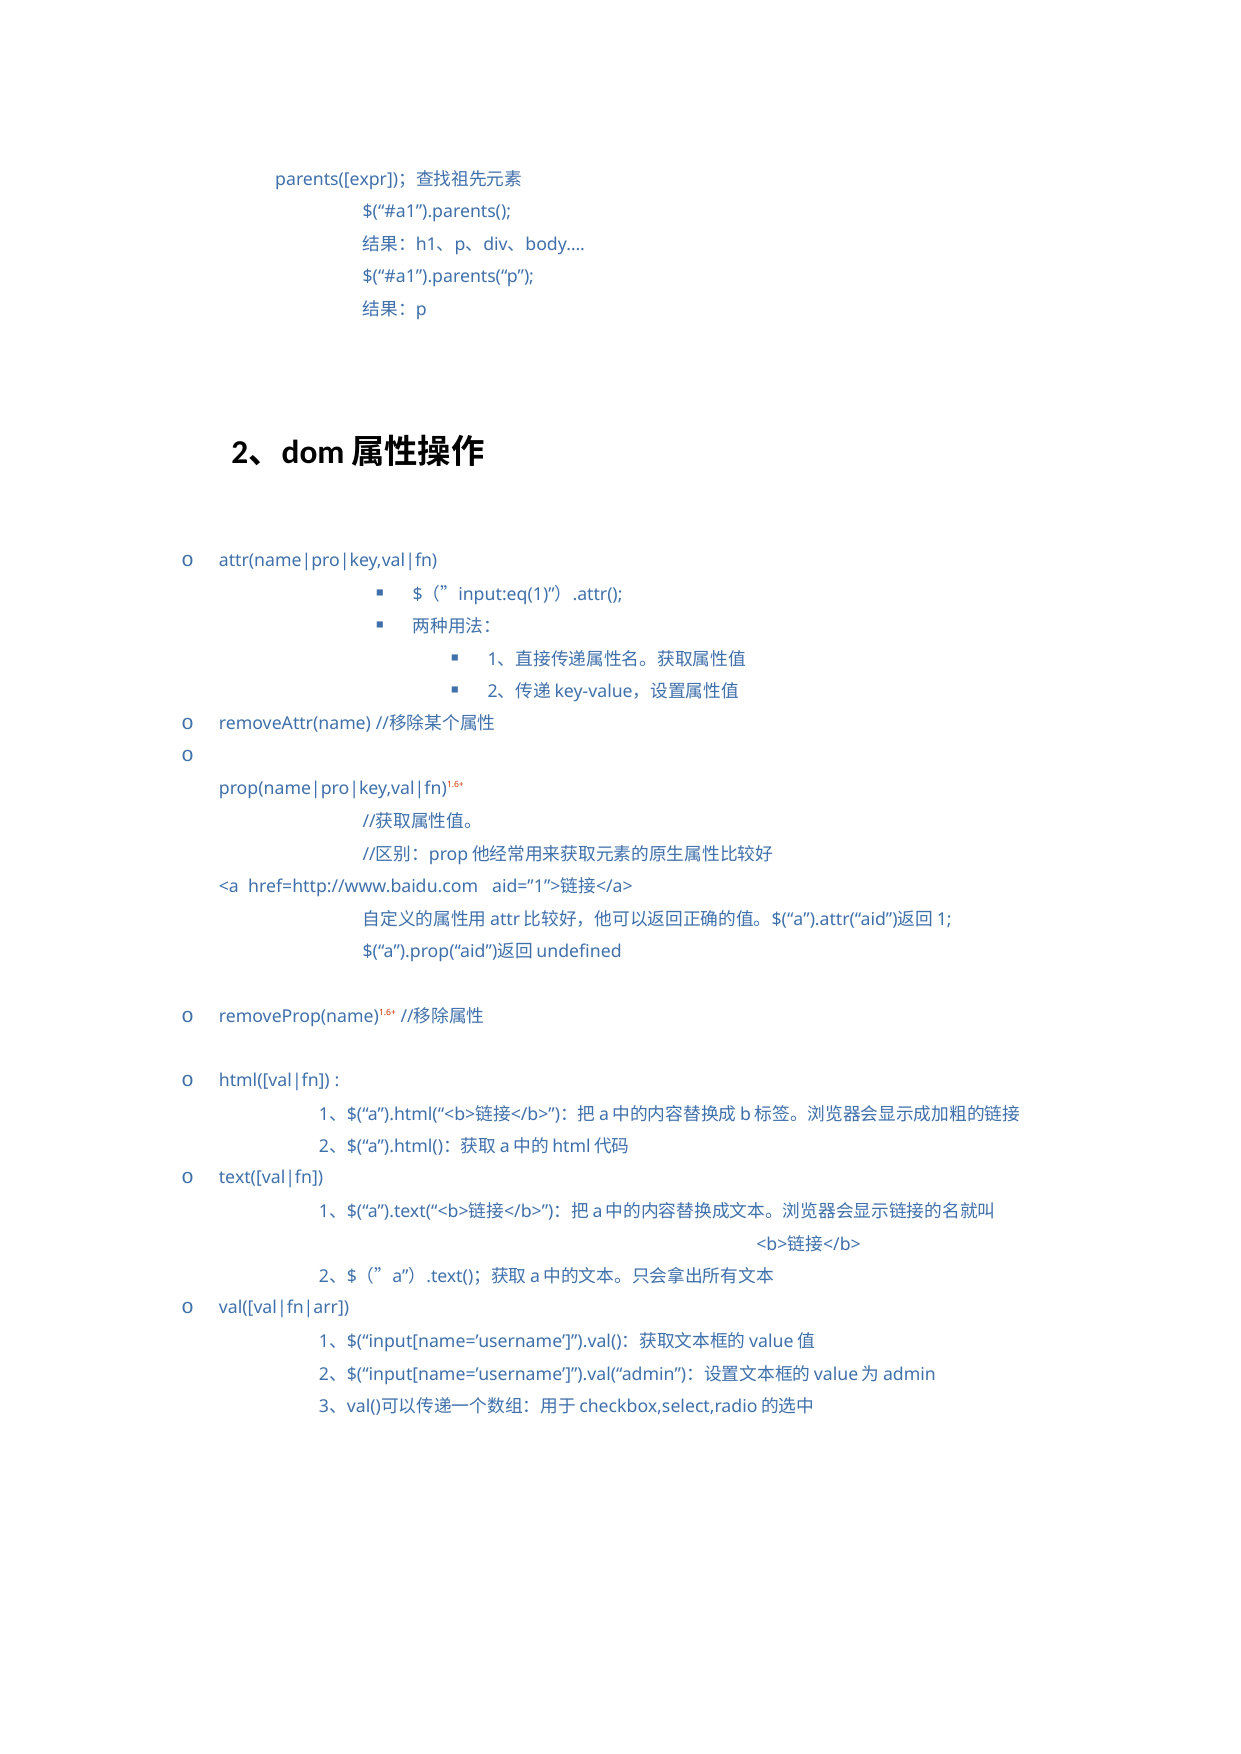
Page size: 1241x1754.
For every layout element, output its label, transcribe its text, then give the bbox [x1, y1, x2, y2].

text 2、$(“a”).html()：获取a中的html代码 [319, 1129, 1093, 1161]
text $(“#a1”).parents(“p”); [325, 259, 1093, 292]
text <b>链接</b> [319, 1226, 1093, 1259]
list html([val|fn]) : [181, 1064, 1093, 1096]
text 自定义的属性用attr比较好，他可以返回正确的值。$(“a”).attr(“aid”)返回1; [219, 901, 1093, 934]
list removeAttr(name) //移除某个属性 [181, 706, 1093, 739]
text 结果：h1、p、div、body…. [237, 227, 1093, 259]
subtitle 2、dom属性操作 [187, 417, 1093, 482]
text parents([expr])；查找祖先元素 [237, 162, 1093, 194]
list $（”input:eq(1)”）.attr(); [375, 576, 1093, 609]
list attr(name|pro|key,val|fn) [181, 544, 1093, 576]
list 两种用法： [375, 609, 1093, 641]
text $(“a”).prop(“aid”)返回undefined [219, 934, 1093, 966]
text 1、$(“a”).text(“<b>链接</b>”)：把a中的内容替换成文本。浏览器会显示链接的名就叫 [319, 1194, 1093, 1226]
list val([val|fn|arr]) [181, 1291, 1093, 1324]
text 3、val()可以传递一个数组：用于checkbox,select,radio的选中 [319, 1389, 1093, 1421]
text 2、$(“input[name=’username’]”).val(“admin”)：设置文本框的value为admin [319, 1356, 1093, 1389]
text //区别：prop他经常用来获取元素的原生属性比较好 [219, 836, 1093, 869]
text 2、$（”a”）.text()；获取a中的文本。只会拿出所有文本 [319, 1259, 1093, 1291]
text //获取属性值。 [219, 804, 1093, 836]
text prop(name|pro|key,val|fn)1.6+ [219, 771, 1093, 804]
list 2、传递key-value，设置属性值 [450, 674, 1093, 706]
list text([val|fn]) [181, 1161, 1093, 1194]
text <a href=http://www.baidu.com aid=”1”>链接</a> [219, 869, 1093, 901]
text $(“#a1”).parents(); [237, 194, 1093, 227]
text 1、$(“input[name=’username’]”).val()：获取文本框的value值 [319, 1324, 1093, 1356]
list removeProp(name)1.6+ //移除属性 [181, 999, 1093, 1031]
text 结果：p [325, 292, 1093, 324]
text 1、$(“a”).html(“<b>链接</b>”)：把a中的内容替换成b标签。浏览器会显示成加粗的链接 [319, 1096, 1093, 1129]
list 1、直接传递属性名。获取属性值 [450, 641, 1093, 674]
